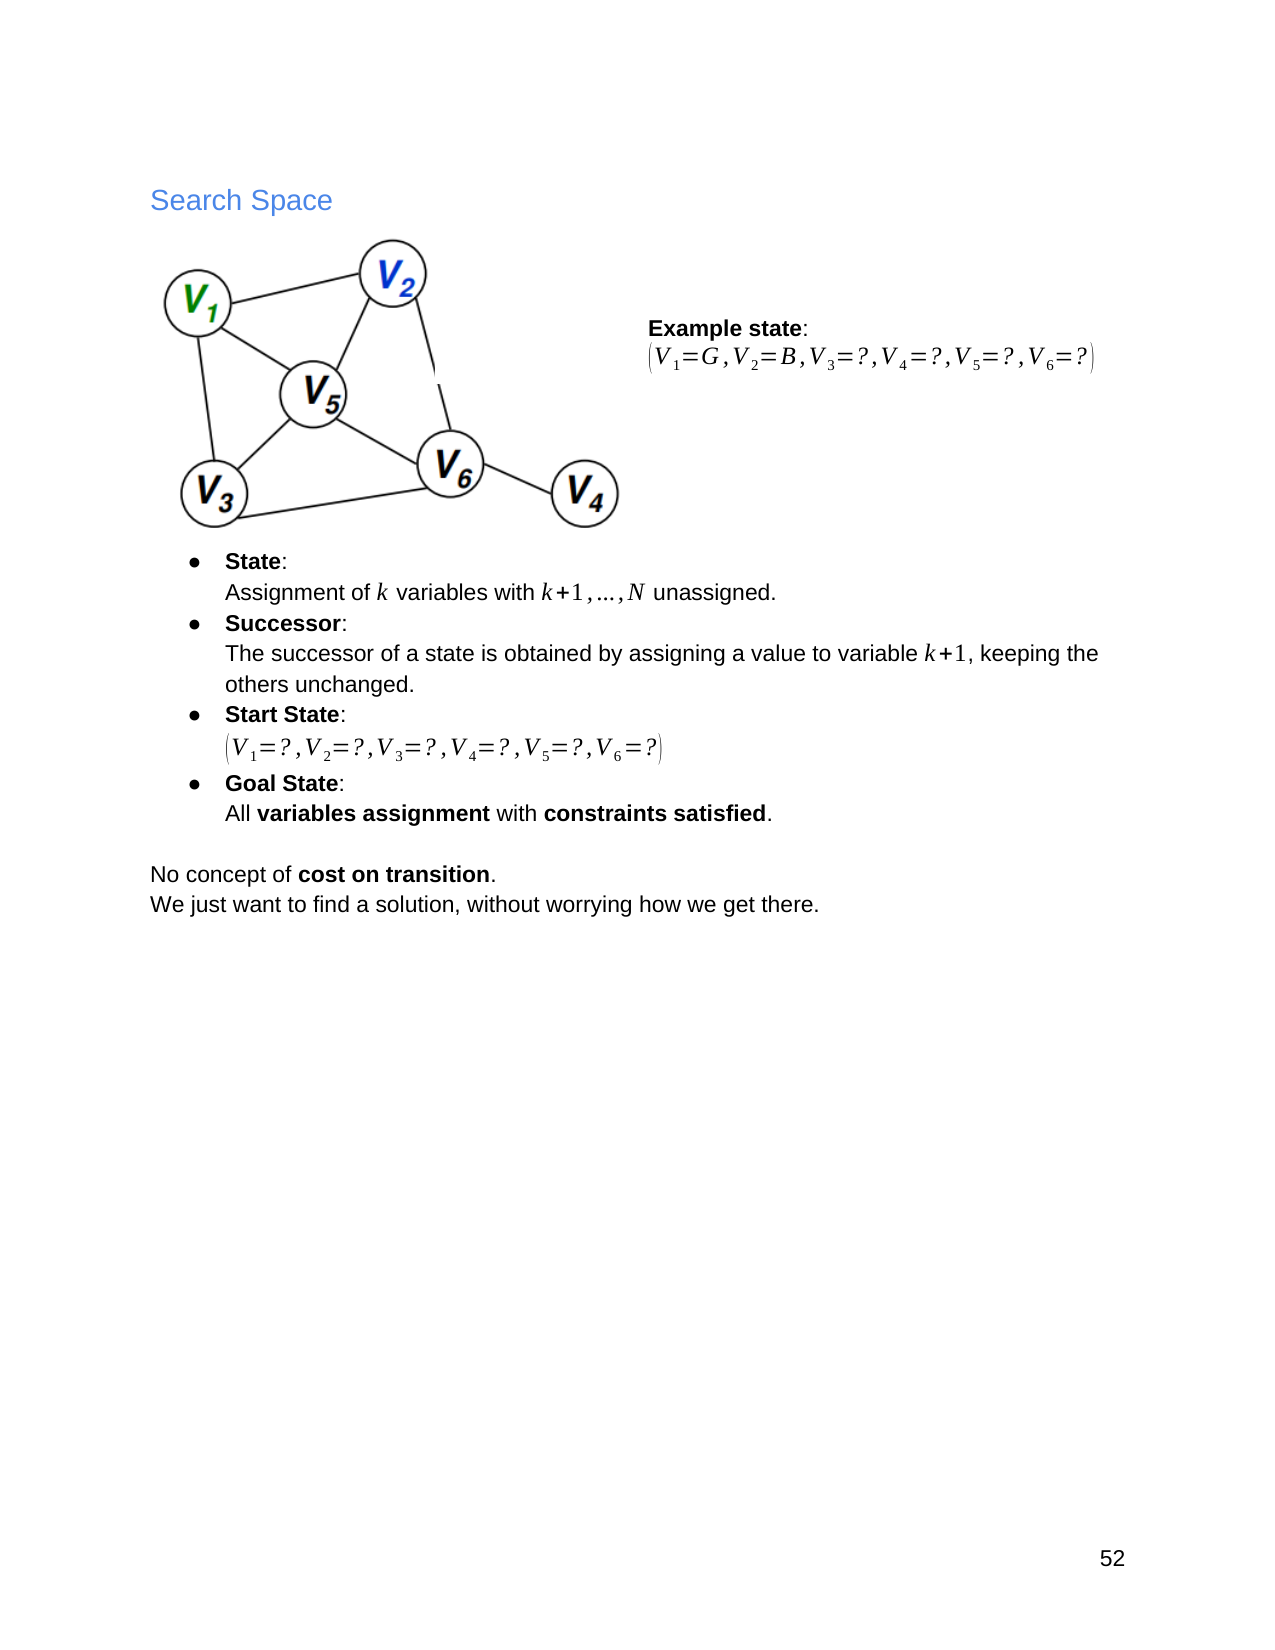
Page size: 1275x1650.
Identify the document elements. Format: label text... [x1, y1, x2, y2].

list Goal State: All variables assignment with constraints satisfied. [187, 770, 1125, 827]
list Successor: The successor of a state is obtained by assigning a value to variable , keeping the others unchanged. [187, 609, 1125, 698]
list State: Assignment of variables with unassigned. [187, 548, 1125, 606]
picture [160, 235, 627, 534]
table_header Example state: [638, 225, 1125, 548]
text No concept of cost on transition. [150, 861, 1125, 887]
text We just want to find a solution, without worrying how we get there. [150, 891, 1125, 917]
list Start State: [187, 701, 1125, 766]
table_header [150, 225, 637, 548]
subtitle Search Space [150, 183, 1125, 217]
